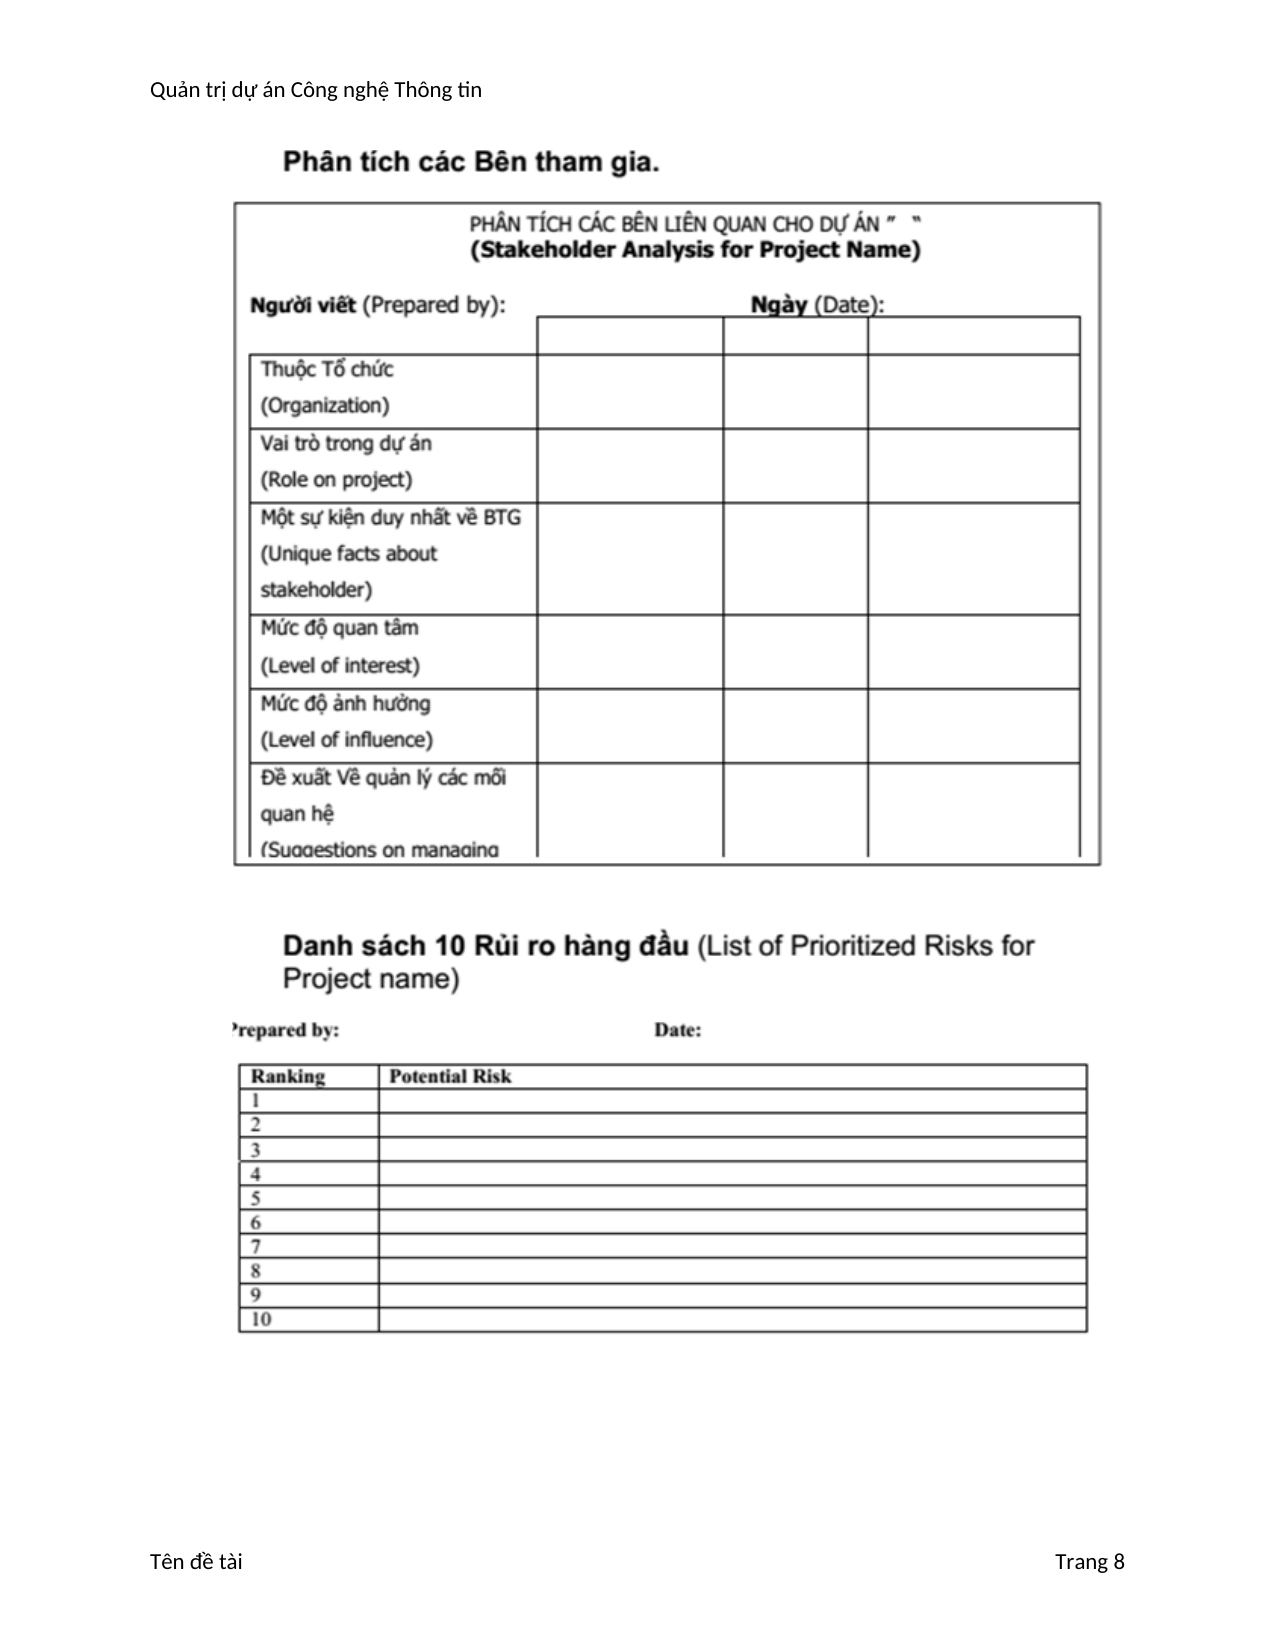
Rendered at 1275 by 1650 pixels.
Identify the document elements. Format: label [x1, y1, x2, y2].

picture [232, 150, 1119, 1345]
